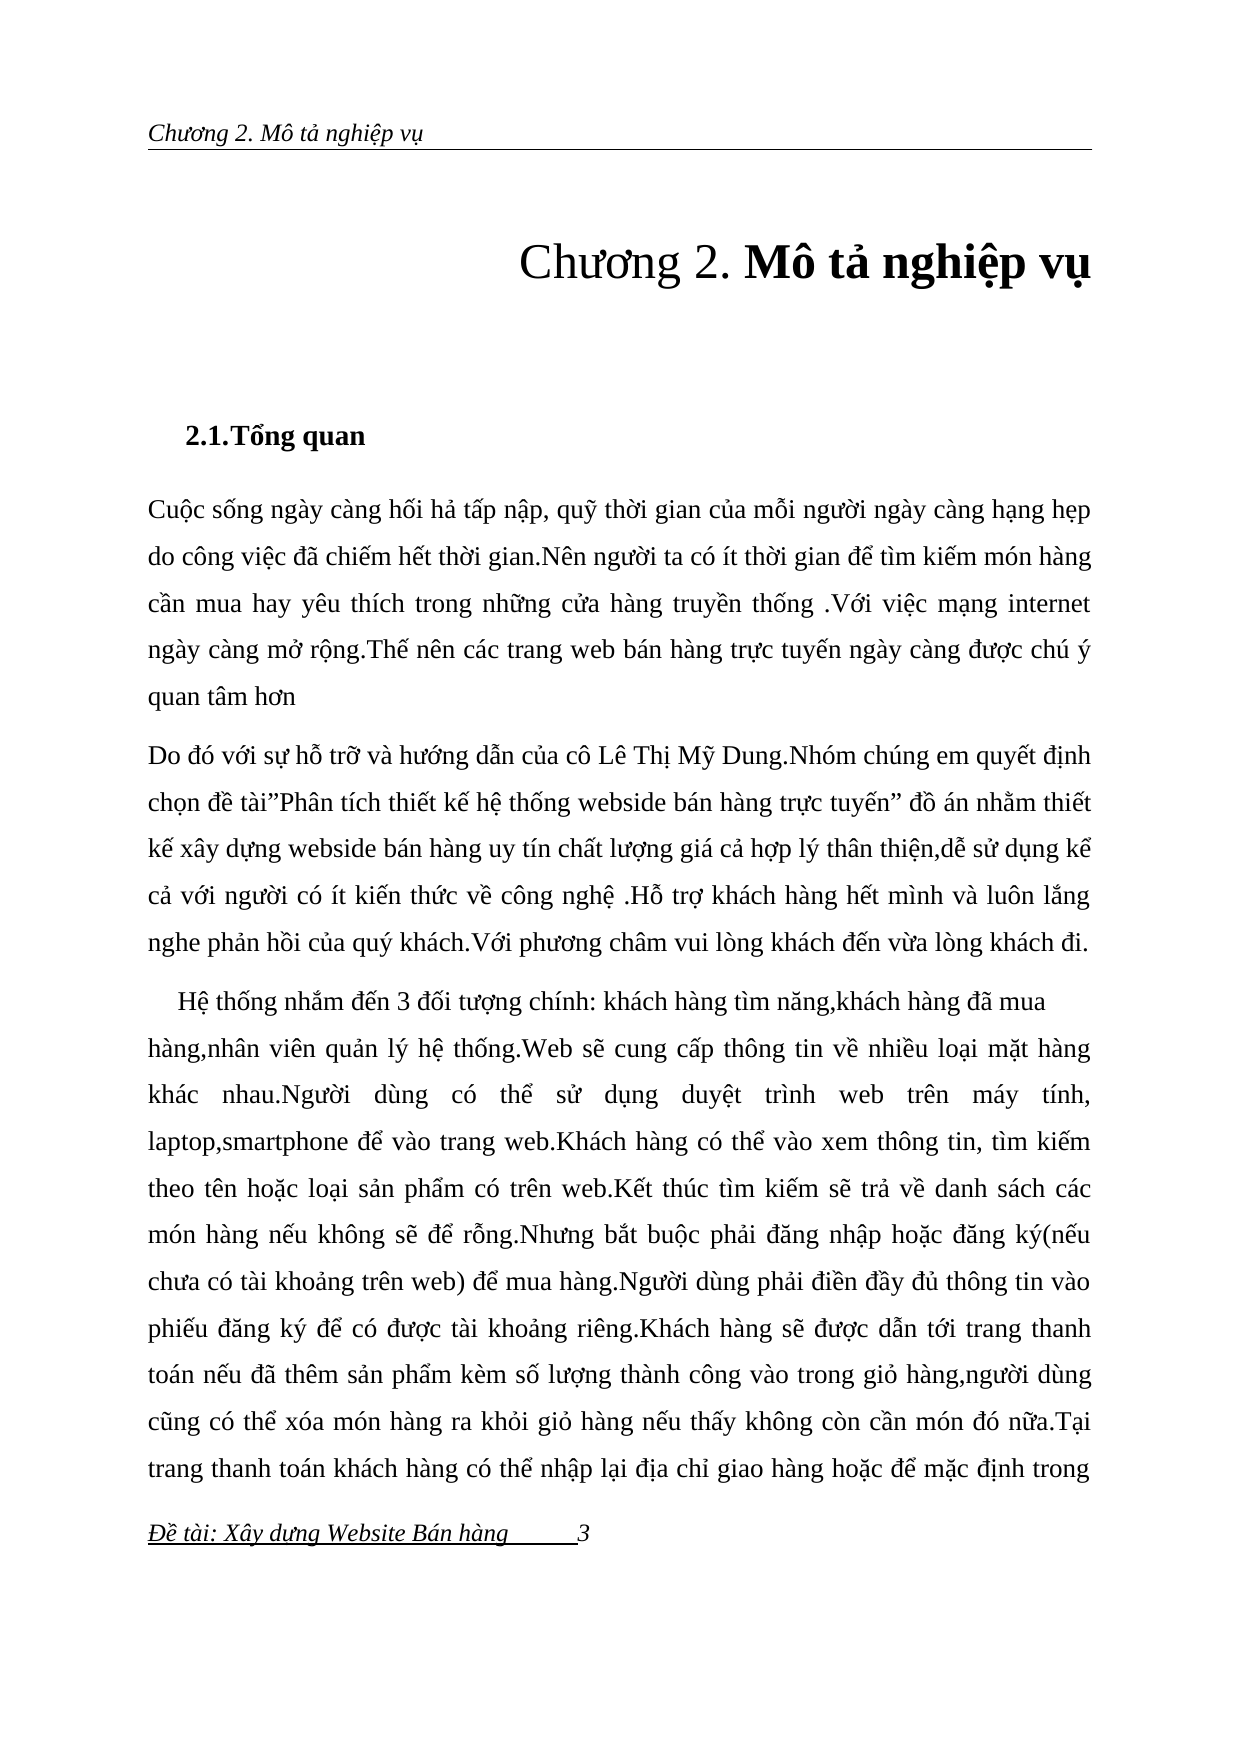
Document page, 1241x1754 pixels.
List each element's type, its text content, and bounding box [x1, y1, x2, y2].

text Cuộc sống ngày càng hối hả tấp nập, quỹ thời gian của mỗi người ngày càng hạng hẹp do công việc đã chiếm hết thời gian.Nên người ta có ít thời gian để tìm kiếm món hàng cần mua hay yêu thích trong những cửa hàng truyền thống .Với việc mạng internet ngày càng mở rộng.Thế nên các trang web bán hàng trực tuyến ngày càng được chú ý quan tâm hơn [148, 493, 1092, 711]
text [148, 1032, 1092, 1483]
subtitle Tổng quan [185, 418, 1092, 452]
subtitle Mô tả nghiệp vụ [148, 232, 1092, 289]
text Do đó với sự hỗ trỡ và hướng dẫn của cô Lê Thị Mỹ Dung.Nhóm chúng em quyết định chọn đề tài”Phân tích thiết kế hệ thống webside bán hàng trực tuyến” đồ án nhằm thiết kế xây dựng webside bán hàng uy tín chất lượng giá cả hợp lý thân thiện,dễ sử dụng kể cả với người có ít kiến thức về công nghệ .Hỗ trợ khách hàng hết mình và luôn lắng nghe phản hồi của quý khách.Với phương châm vui lòng khách đến vừa lòng khách đi. [148, 739, 1092, 957]
text Hệ thống nhắm đến 3 đối tượng chính: khách hàng tìm năng,khách hàng đã mua [148, 985, 1092, 1016]
